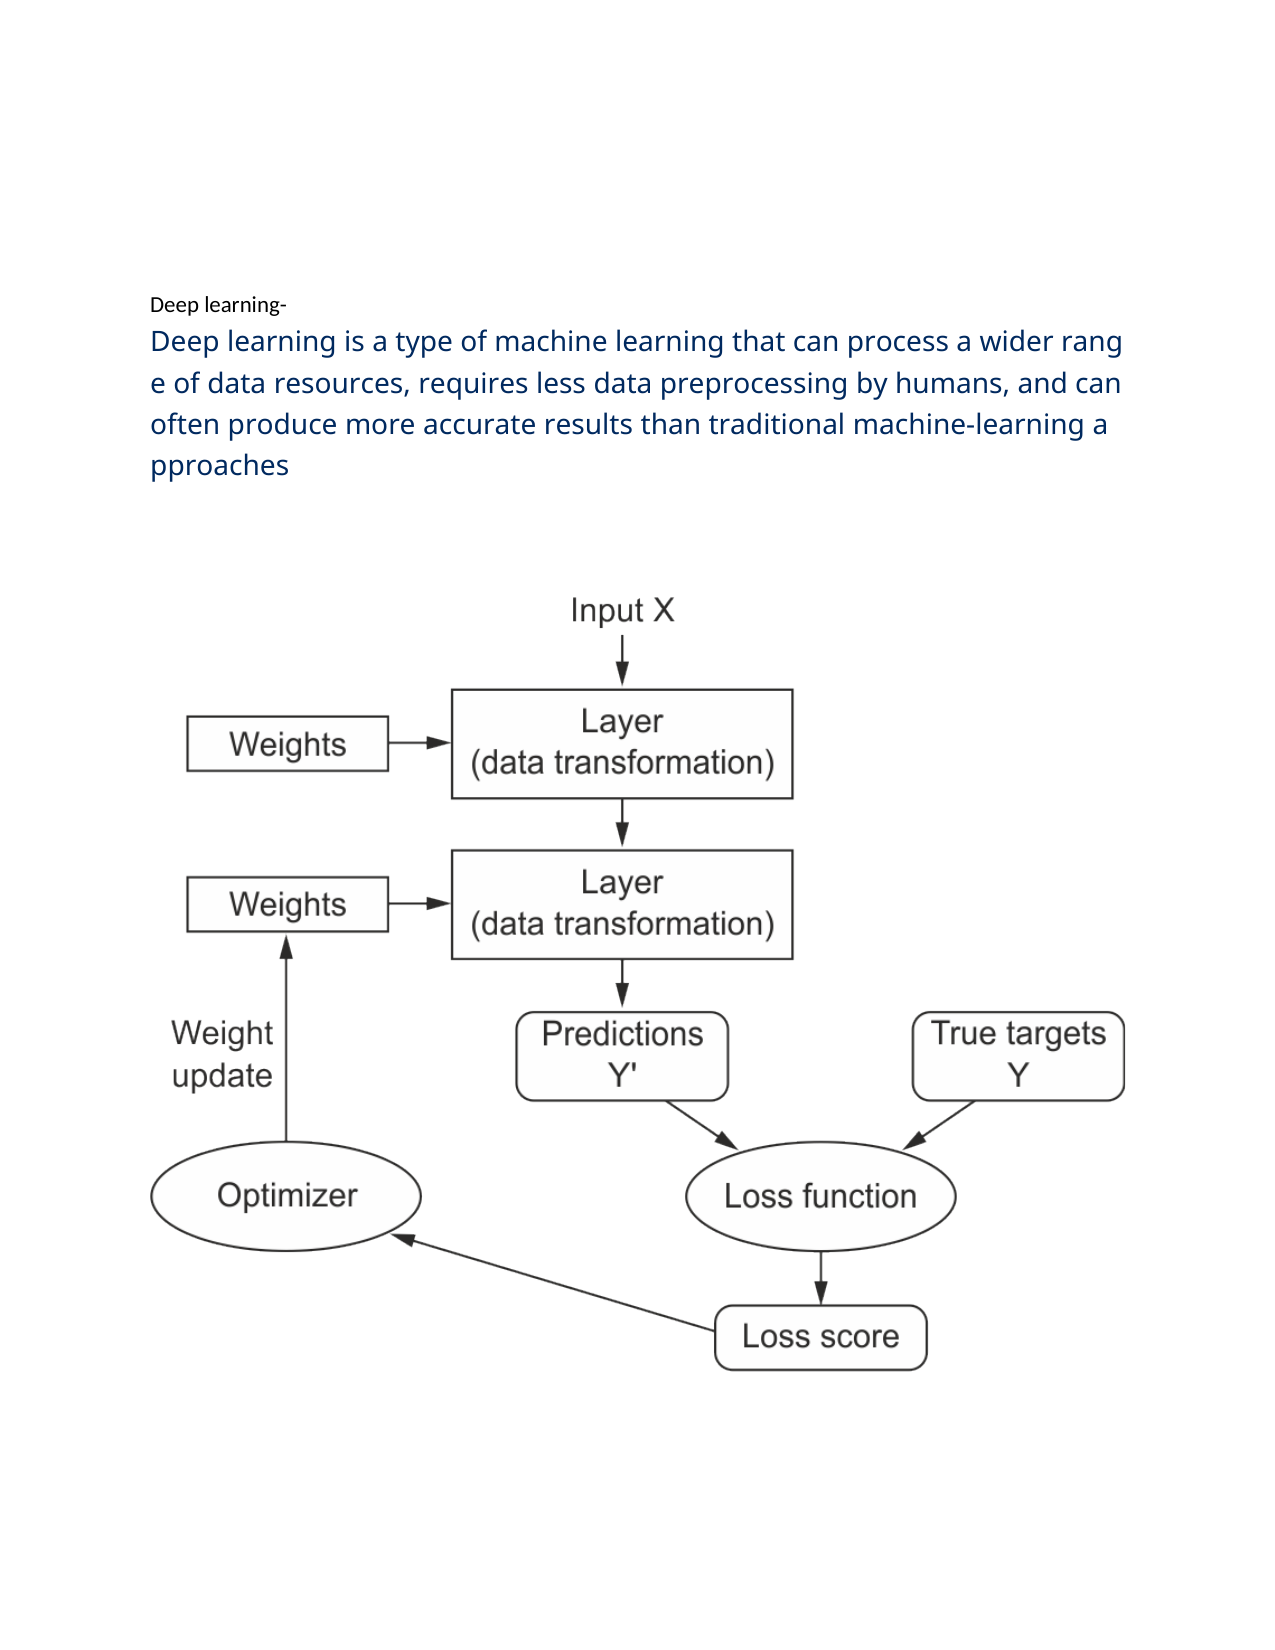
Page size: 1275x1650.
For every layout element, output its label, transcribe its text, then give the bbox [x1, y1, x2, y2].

picture [150, 597, 1125, 1372]
text Deep learning-Deep learning is a type of machine learning that can process a wider range of data resources, requires less data preprocessing by humans, and can often produce more accurate results than traditional machine-learning approaches [150, 291, 1125, 484]
